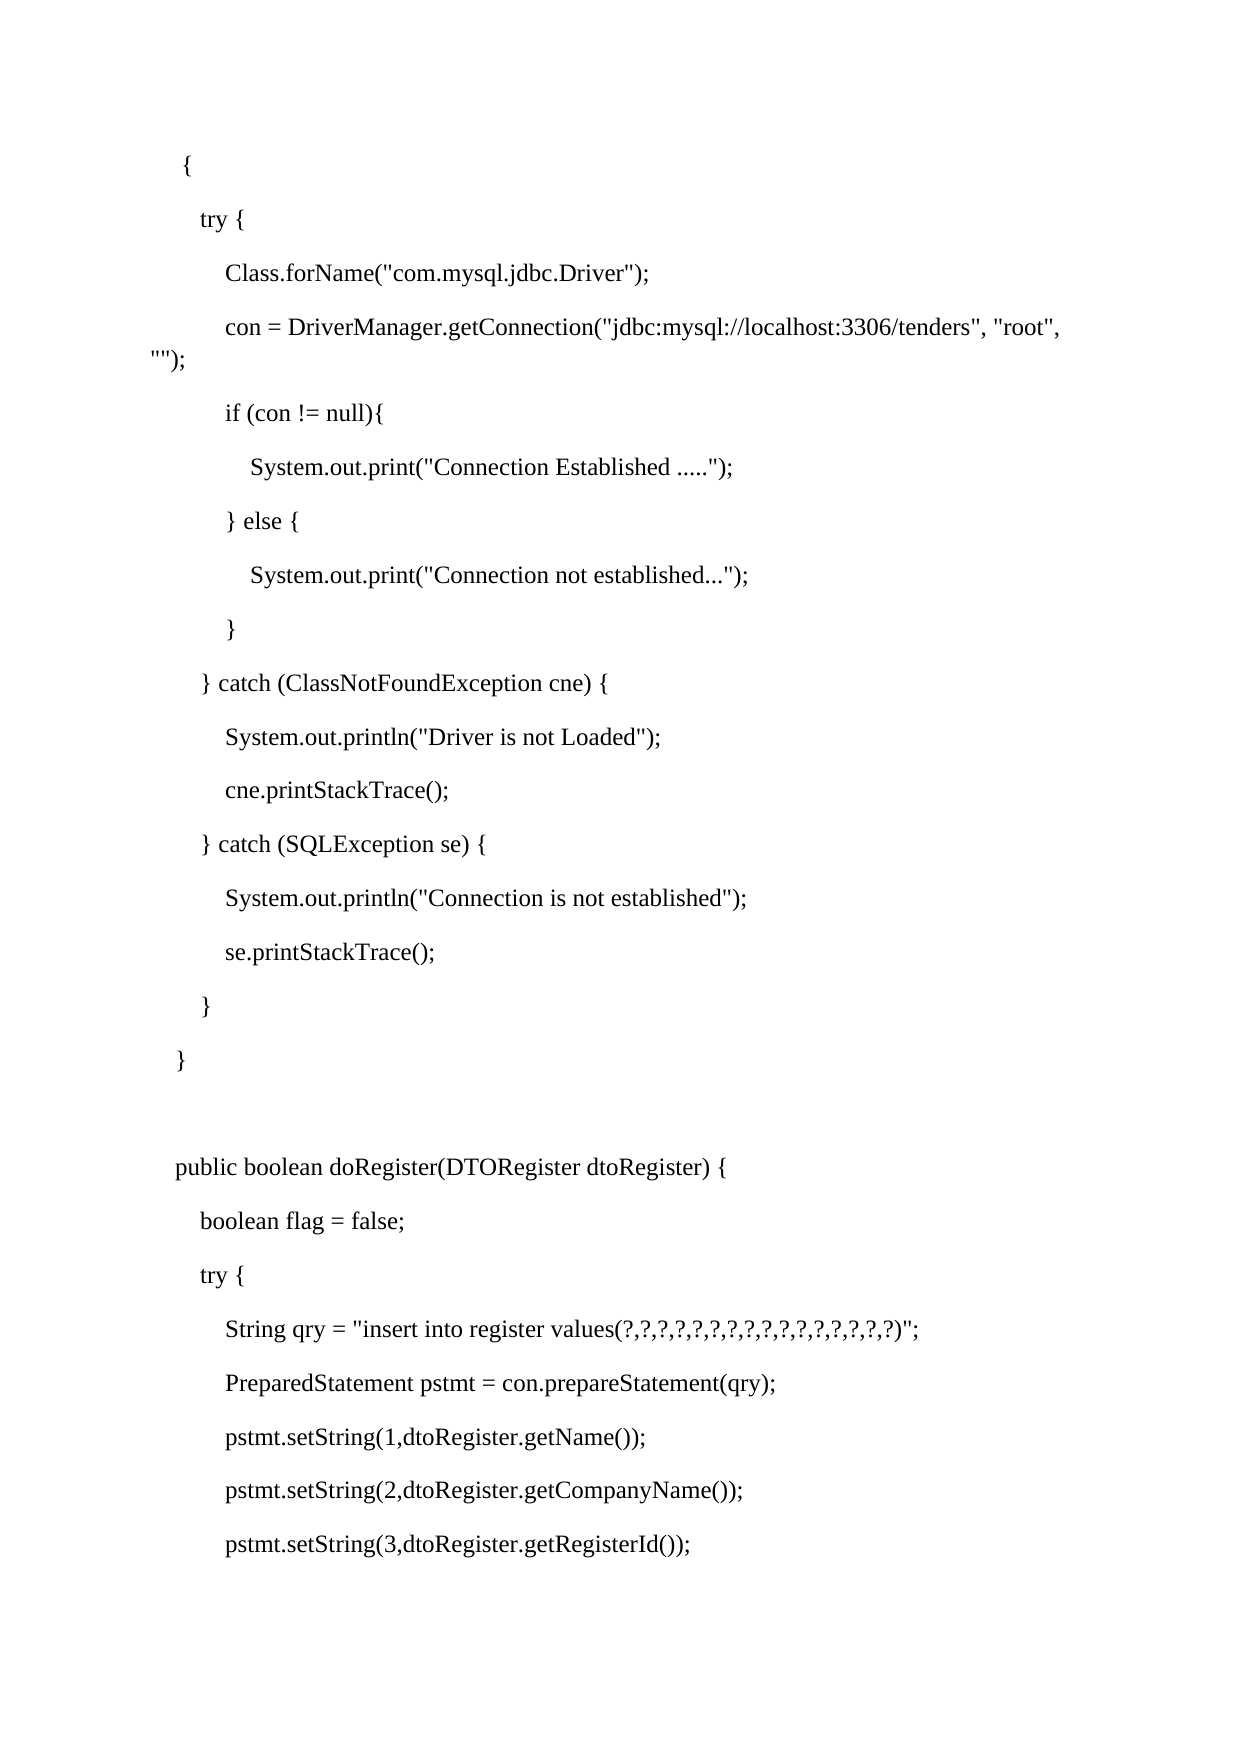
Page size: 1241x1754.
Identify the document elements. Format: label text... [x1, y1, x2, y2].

text } [150, 991, 1090, 1019]
text System.out.print("Connection not established..."); [150, 560, 1090, 589]
text } catch (SQLException se) { [150, 829, 1090, 858]
text PreparedStatement pstmt = con.prepareStatement(qry); [150, 1368, 1090, 1397]
text try { [150, 204, 1090, 233]
text pstmt.setString(3,dtoRegister.getRegisterId()); [150, 1529, 1090, 1558]
text } [150, 1045, 1090, 1073]
text public boolean doRegister(DTORegister dtoRegister) { [150, 1152, 1090, 1181]
text } else { [150, 506, 1090, 535]
text cne.printStackTrace(); [150, 775, 1090, 804]
text if (con != null){ [150, 398, 1090, 427]
text System.out.println("Connection is not established"); [150, 883, 1090, 912]
text Class.forName("com.mysql.jdbc.Driver"); [150, 258, 1090, 286]
text try { [150, 1260, 1090, 1289]
text System.out.println("Driver is not Loaded"); [150, 722, 1090, 750]
text System.out.print("Connection Established ....."); [150, 452, 1090, 481]
text pstmt.setString(1,dtoRegister.getName()); [150, 1422, 1090, 1450]
text se.printStackTrace(); [150, 937, 1090, 966]
text } [150, 614, 1090, 643]
text } catch (ClassNotFoundException cne) { [150, 668, 1090, 696]
text String qry = "insert into register values(?,?,?,?,?,?,?,?,?,?,?,?,?,?,?,?)"; [150, 1314, 1090, 1343]
text boolean flag = false; [150, 1206, 1090, 1235]
text { [150, 150, 1090, 179]
text pstmt.setString(2,dtoRegister.getCompanyName()); [150, 1476, 1090, 1504]
text con = DriverManager.getConnection("jdbc:mysql://localhost:3306/tenders", "root", ""); [150, 312, 1090, 373]
